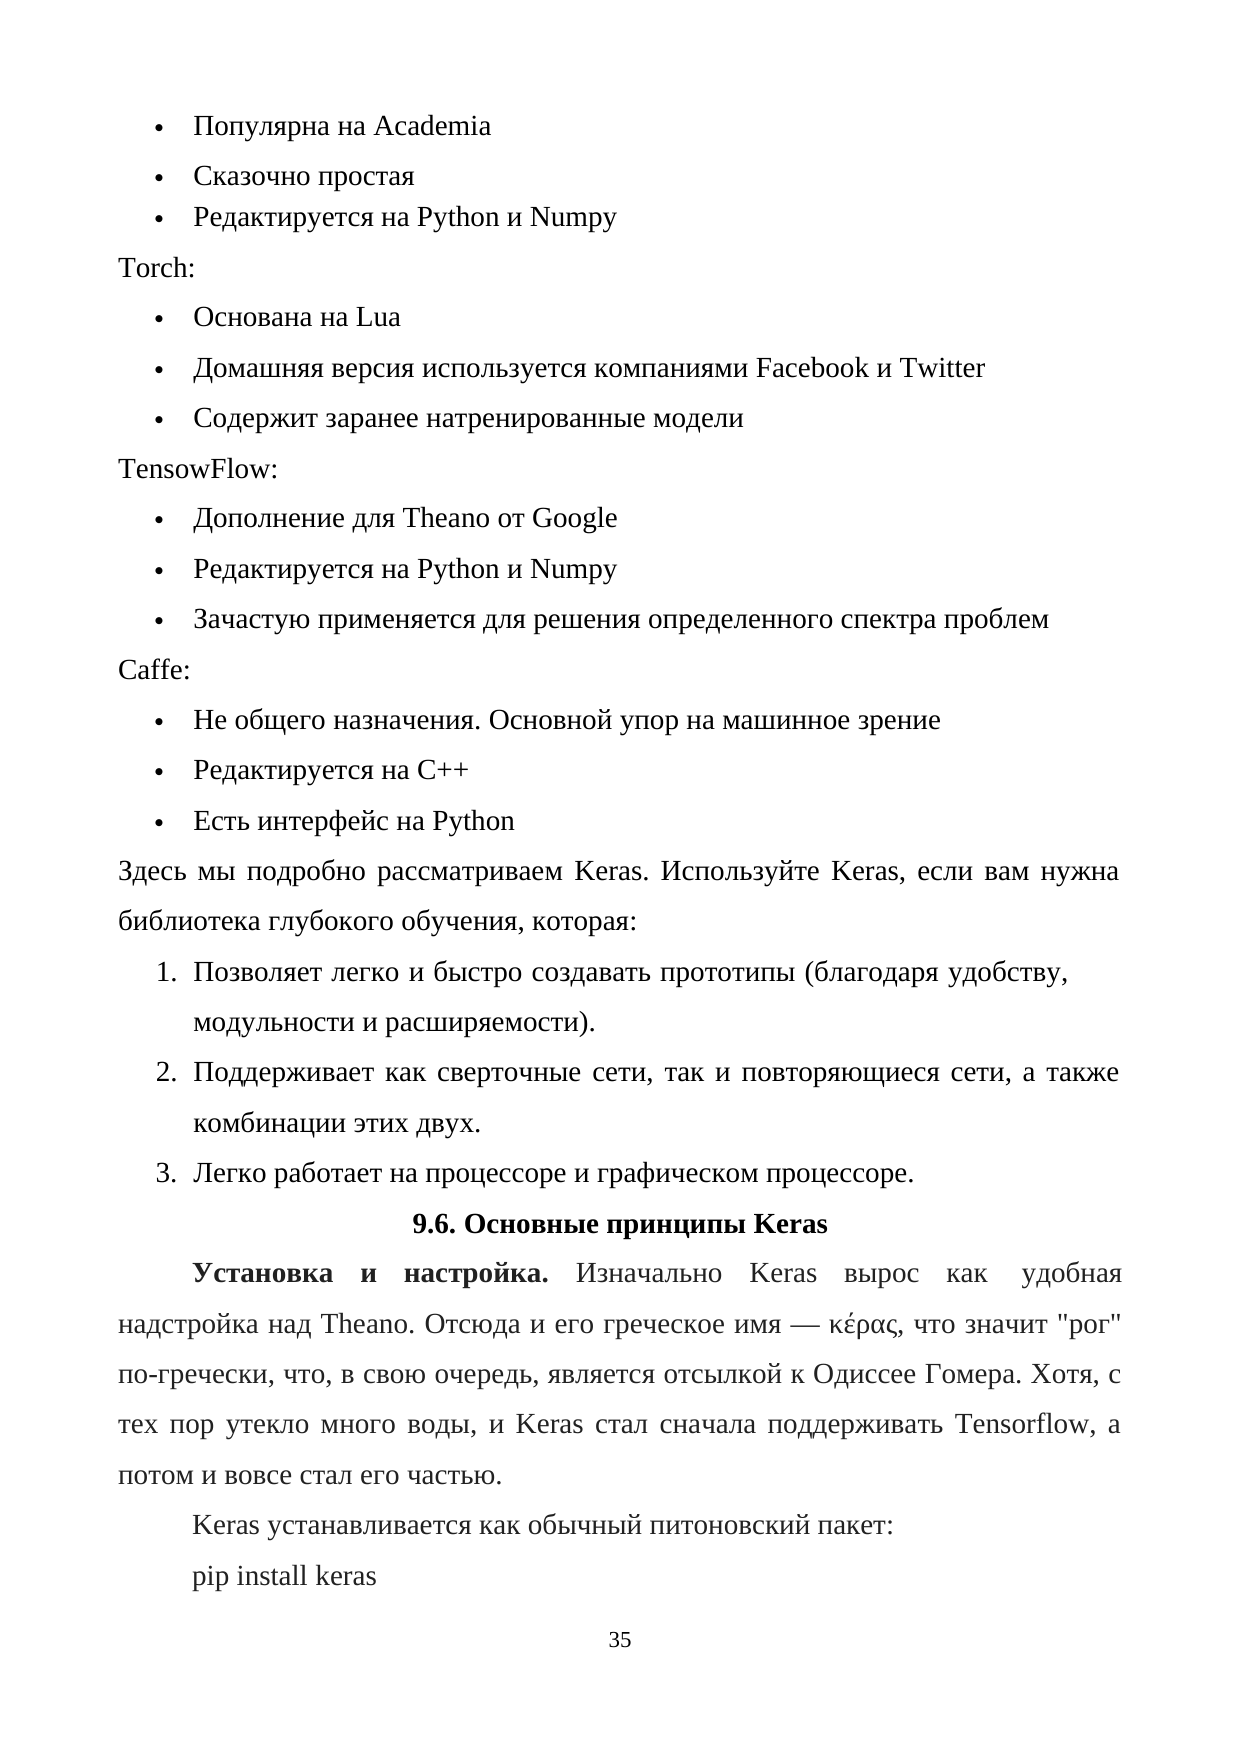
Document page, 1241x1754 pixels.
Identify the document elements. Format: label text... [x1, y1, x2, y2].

list Легко работает на процессоре и графическом процессоре. [155, 1156, 1140, 1189]
text Здесь мы подробно рассматриваем Keras. Используйте Keras, если вам нужна библиотека глубокого обучения, которая: [118, 853, 1140, 937]
list Домашняя версия используется компаниями Facebook и Twitter [155, 350, 1140, 384]
list Редактируется на Python и Numpy [155, 551, 1140, 585]
list Поддерживает как сверточные сети, так и повторяющиеся сети, а также комбинации этих двух. [156, 1054, 1122, 1139]
list Сказочно простая [155, 158, 1140, 192]
subtitle Основные принципы Keras [412, 1206, 1140, 1239]
list Редактируется на Python и Numpy Torch: [118, 199, 617, 283]
list Есть интерфейс на Python [155, 803, 1140, 836]
list Основана на Lua [155, 300, 1140, 333]
text Keras устанавливается как обычный питоновский пакет: pip install keras [192, 1507, 894, 1591]
list Дополнение для Theano от Google [155, 502, 1140, 534]
list Зачастую применяется для решения определенного спектра проблем Caffe: [118, 602, 1050, 686]
list Редактируется на C++ [155, 752, 1140, 786]
text Установка и настройка. Изначально Keras вырос как удобная надстройка над Theano. Отсюда и его греческое имя — κέρας, что значит "рог" по-гречески, что, в свою очередь, является отсылкой к Одиссее Гомера. Хотя, с тех пор утекло много воды, и Keras стал сначала поддерживать Tensorflow, а потом и вовсе стал его частью. [118, 1256, 1123, 1490]
list Не общего назначения. Основной упор на машинное зрение [155, 703, 1140, 736]
list Содержит заранее натренированные модели TensowFlow: [118, 400, 744, 484]
list Популярна на Academia [155, 108, 1140, 142]
list Позволяет легко и быстро создавать прототипы (благодаря удобству, модульности и расширяемости). [156, 954, 1122, 1038]
